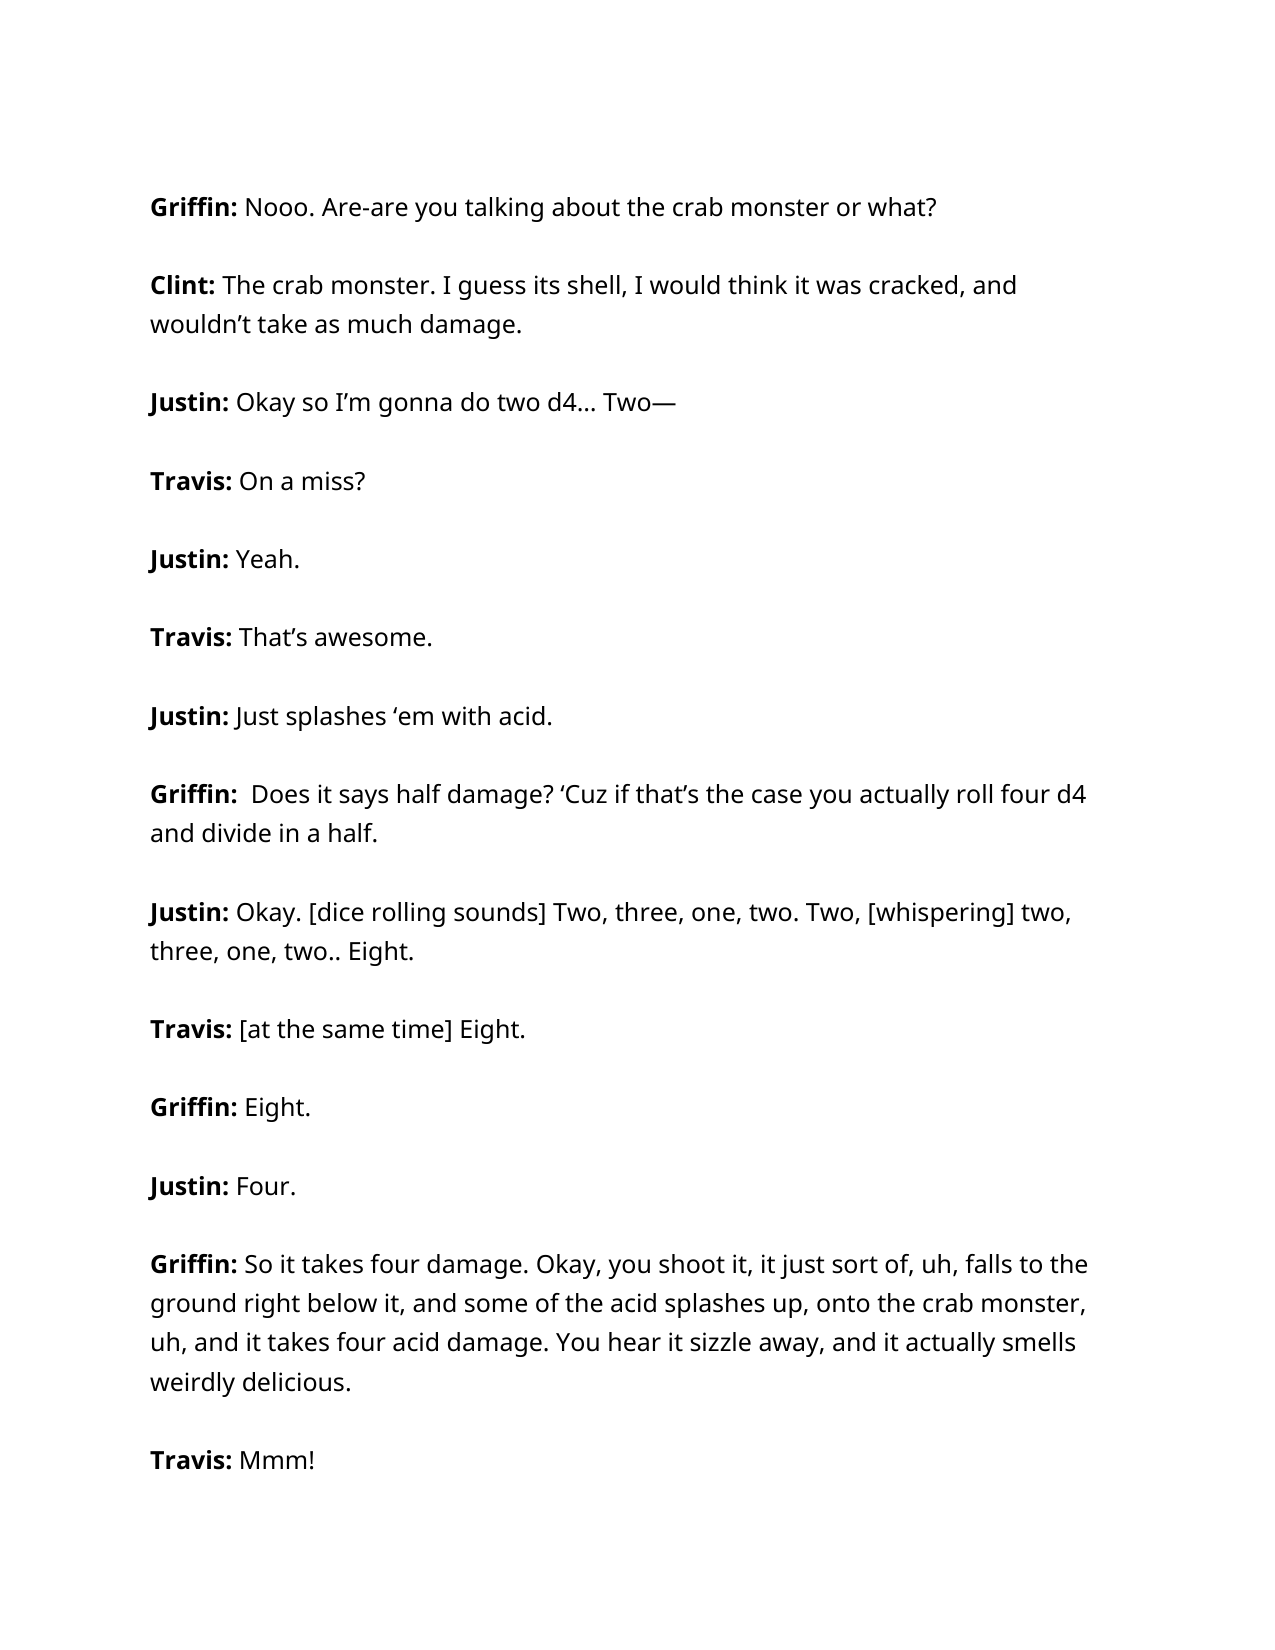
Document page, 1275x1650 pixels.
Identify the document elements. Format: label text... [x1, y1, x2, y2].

text Justin: Yeah. [150, 542, 1125, 576]
text Justin: Okay. [dice rolling sounds] Two, three, one, two. Two, [whispering] two, three, one, two.. Eight. [150, 894, 1125, 967]
text Travis: Mmm! [150, 1442, 1125, 1477]
text Travis: On a miss? [150, 463, 1125, 497]
text Griffin: Does it says half damage? ‘Cuz if that’s the case you actually roll four d4 and divide in a half. [150, 777, 1125, 850]
text Griffin: So it takes four damage. Okay, you shoot it, it just sort of, uh, falls to the ground right below it, and some of the acid splashes up, onto the crab monster, uh, and it takes four acid damage. You hear it sizzle away, and it actually smells weirdly delicious. [150, 1247, 1125, 1398]
text Justin: Just splashes ‘em with acid. [150, 698, 1125, 732]
text Griffin: Eight. [150, 1090, 1125, 1124]
text Clint: The crab monster. I guess its shell, I would think it was cracked, and wouldn’t take as much damage. [150, 267, 1125, 341]
text Griffin: Nooo. Are-are you talking about the crab monster or what? [150, 189, 1125, 223]
text Travis: [at the same time] Eight. [150, 1012, 1125, 1046]
text Justin: Okay so I’m gonna do two d4… Two— [150, 385, 1125, 419]
text Travis: That’s awesome. [150, 620, 1125, 654]
text Justin: Four. [150, 1168, 1125, 1202]
